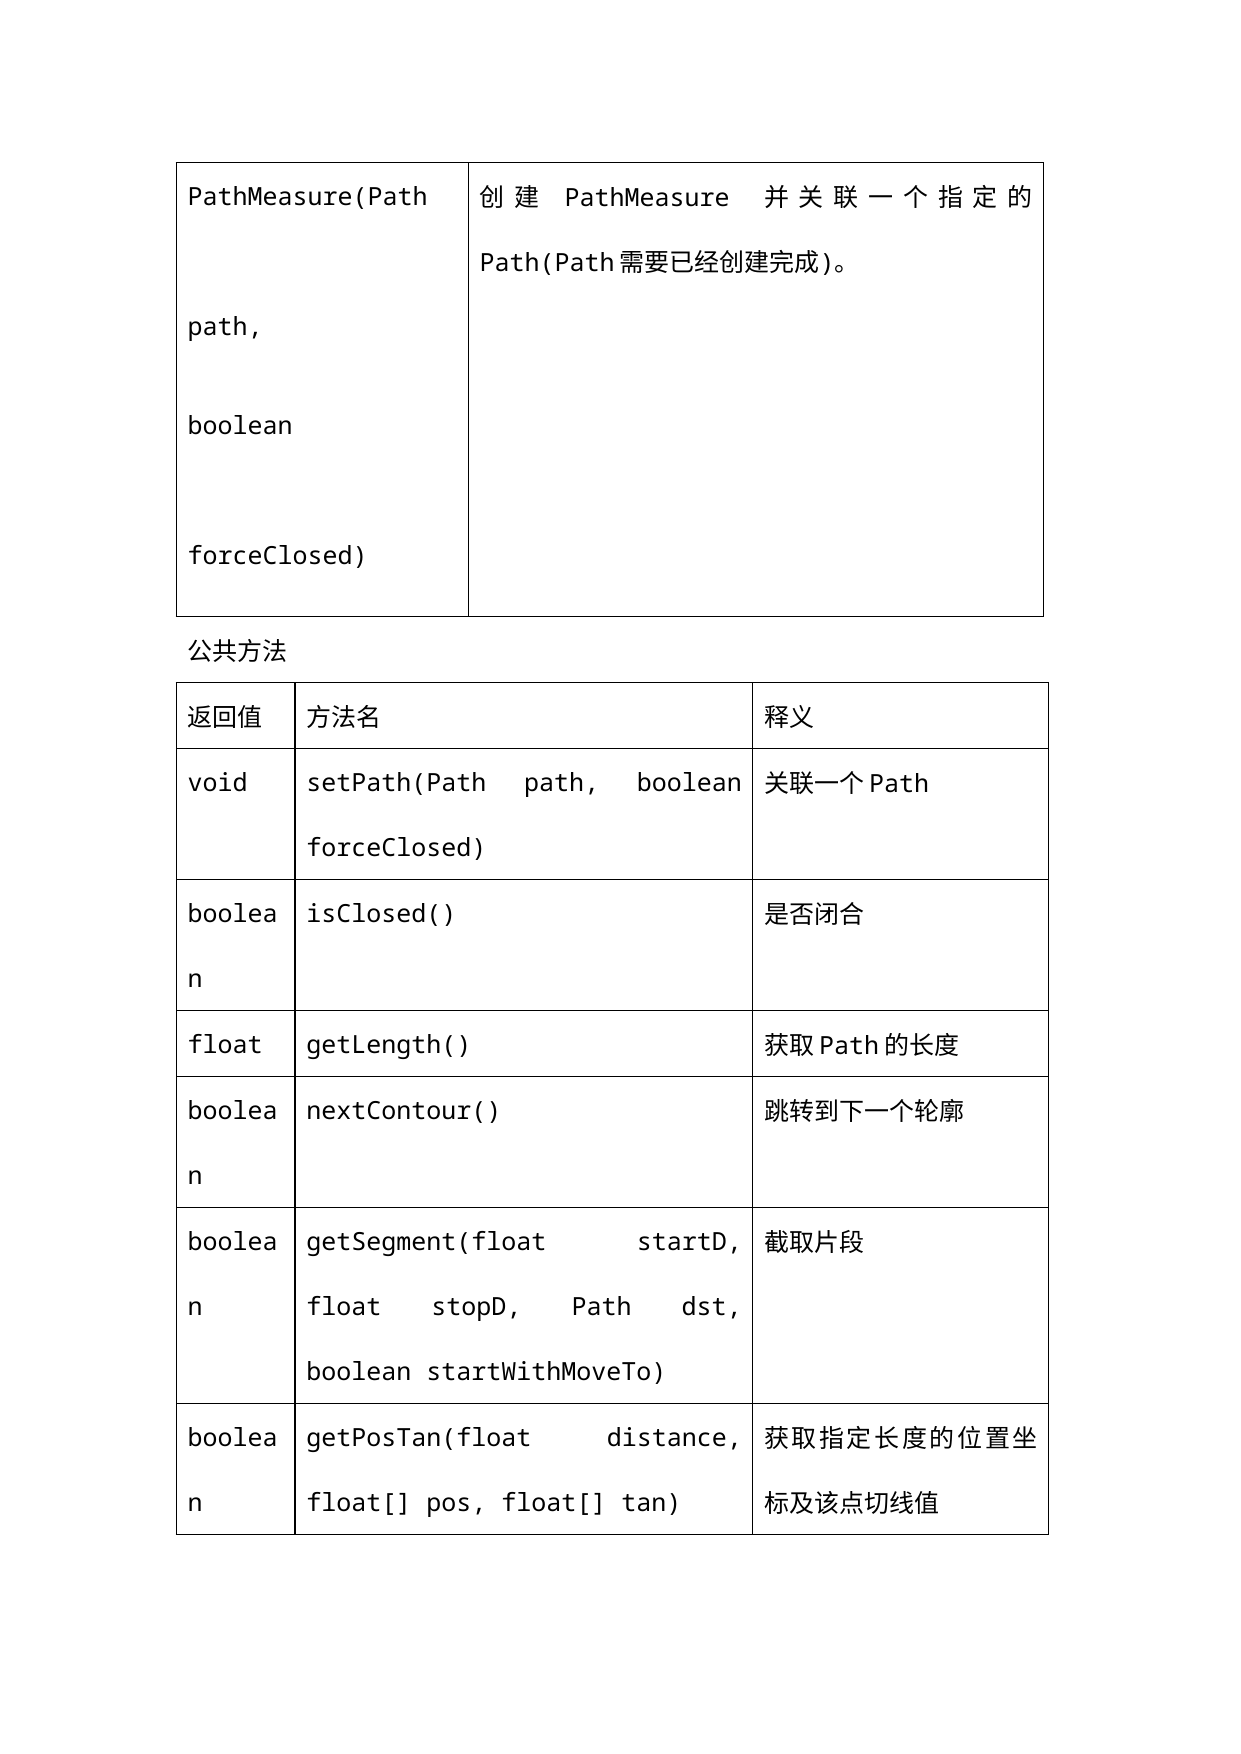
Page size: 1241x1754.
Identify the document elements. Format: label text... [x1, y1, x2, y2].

table_cell void [177, 749, 294, 879]
table_cell float [177, 1011, 294, 1076]
table_cell 截取片段 [753, 1208, 1048, 1403]
table_cell 获取Path的长度 [753, 1011, 1048, 1076]
text 公共方法 [187, 617, 1053, 682]
table_cell boolean [177, 1208, 294, 1403]
table_cell PathMeasure(Path path, boolean forceClosed) [177, 163, 468, 616]
table_cell boolean [177, 880, 294, 1010]
table_cell 关联一个Path [753, 749, 1048, 879]
table_header 方法名 [296, 683, 752, 748]
table_header 返回值 [177, 683, 294, 748]
table_cell getPosTan(float distance, float[] pos, float[] tan) [296, 1404, 752, 1534]
table_cell getLength() [296, 1011, 752, 1076]
table_cell setPath(Path path, boolean forceClosed) [296, 749, 752, 879]
table_cell getSegment(float startD, float stopD, Path dst, boolean startWithMoveTo) [296, 1208, 752, 1403]
table_cell 获取指定长度的位置坐标及该点切线值 [753, 1404, 1048, 1534]
table_header 释义 [753, 683, 1048, 748]
table_cell 是否闭合 [753, 880, 1048, 1010]
table_cell boolean [177, 1404, 294, 1534]
table_cell nextContour() [296, 1077, 752, 1207]
table_cell boolean [177, 1077, 294, 1207]
table_cell isClosed() [296, 880, 752, 1010]
table_cell 跳转到下一个轮廓 [753, 1077, 1048, 1207]
table_cell 创建 PathMeasure 并关联一个指定的Path(Path需要已经创建完成)。 [469, 163, 1043, 616]
